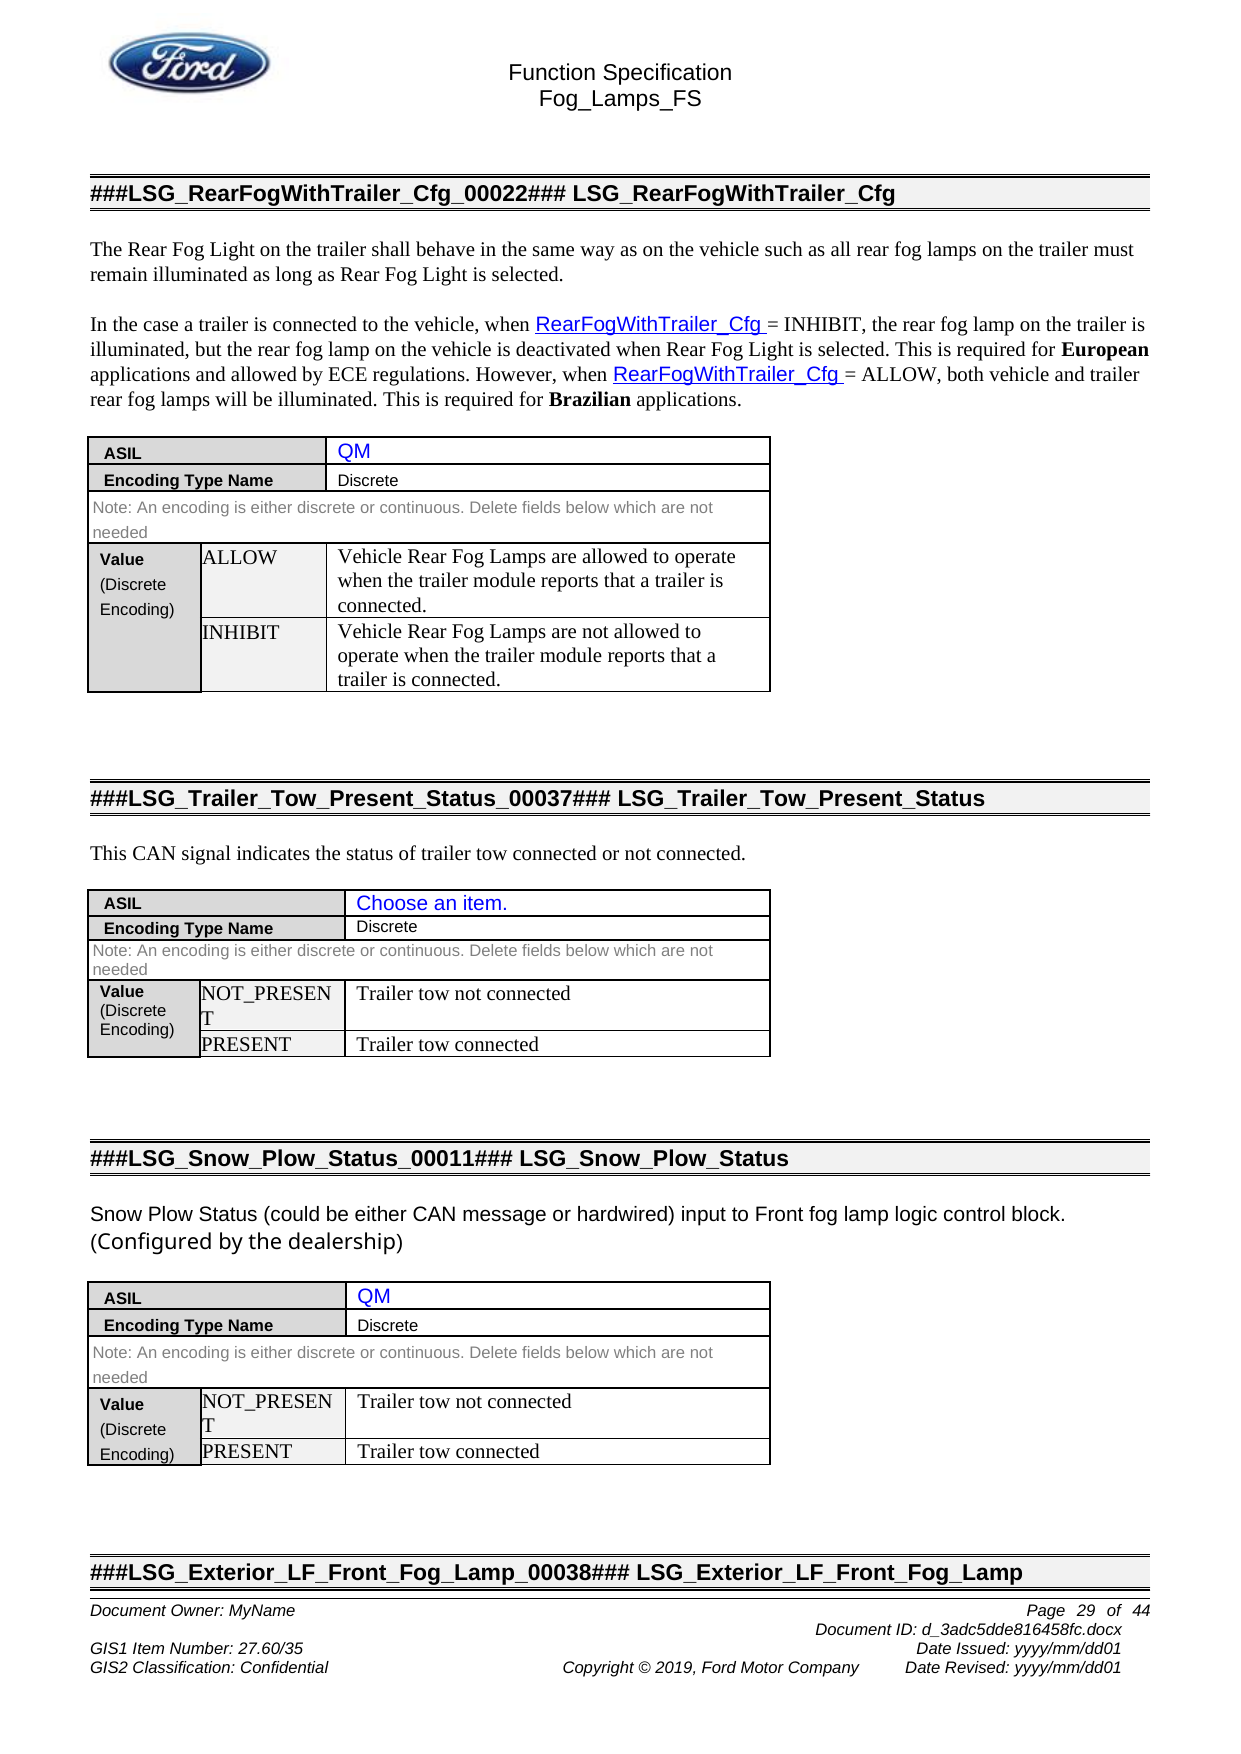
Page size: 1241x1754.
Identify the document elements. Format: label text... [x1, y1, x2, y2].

text In the case a trailer is connected to the vehicle, when RearFogWithTrailer_Cfg = INHIBIT, the rear fog lamp on the trailer is illuminated, but the rear fog lamp on the vehicle is deactivated when Rear Fog Light is selected. This is required for European applications and allowed by ECE regulations. However, when RearFogWithTrailer_Cfg = ALLOW, both vehicle and trailer rear fog lamps will be illuminated. This is required for Brazilian applications. [90, 311, 1150, 411]
table_cell Value (Discrete Encoding) [89, 981, 199, 1056]
text ###LSG_Snow_Plow_Status_00011### LSG_Snow_Plow_Status [90, 1143, 1150, 1173]
table_cell PRESENT [202, 1439, 345, 1464]
text The Rear Fog Light on the trailer shall behave in the same way as on the vehicle such as all rear fog lamps on the trailer must remain illuminated as long as Rear Fog Light is selected. [90, 236, 1150, 286]
table_header ASIL [89, 1283, 345, 1308]
text ###LSG_Trailer_Tow_Present_Status_00037### LSG_Trailer_Tow_Present_Status [90, 783, 1150, 813]
table_cell Vehicle Rear Fog Lamps are allowed to operate when the trailer module reports that a trailer is connected. [327, 544, 769, 617]
table_cell Vehicle Rear Fog Lamps are not allowed to operate when the trailer module reports that a trailer is connected. [327, 618, 769, 691]
table_cell NOT_PRESENT [202, 1389, 345, 1437]
table_header ASIL [89, 438, 325, 463]
text Snow Plow Status (could be either CAN message or hardwired) input to Front fog lamp logic control block. (Configured by the dealership) [90, 1201, 1150, 1256]
picture [89, 13, 290, 114]
table_cell Encoding Type Name [89, 465, 325, 490]
table_cell Discrete [347, 1310, 769, 1335]
table_cell Encoding Type Name [89, 1310, 345, 1335]
table_cell Value (Discrete Encoding) [89, 544, 200, 691]
table_cell Value (Discrete Encoding) [89, 1389, 200, 1464]
table_cell Trailer tow not connected [346, 981, 769, 1029]
table_cell Discrete [327, 465, 769, 490]
table_cell Note: An encoding is either discrete or continuous. Delete fields below which are not needed [89, 492, 769, 542]
table_cell Note: An encoding is either discrete or continuous. Delete fields below which are not needed [89, 941, 769, 979]
table_cell ALLOW [202, 544, 326, 617]
text This CAN signal indicates the status of trailer tow connected or not connected. [90, 841, 1150, 865]
table_cell Note: An encoding is either discrete or continuous. Delete fields below which are not needed [89, 1337, 769, 1387]
table_cell Trailer tow connected [346, 1031, 769, 1056]
table_cell INHIBIT [202, 618, 326, 691]
table_header ASIL [89, 891, 344, 915]
table_cell PRESENT [201, 1031, 344, 1056]
table_cell Encoding Type Name [89, 917, 344, 939]
table_cell Discrete [346, 917, 769, 939]
table_cell NOT_PRESENT [201, 981, 344, 1029]
text ###LSG_Exterior_LF_Front_Fog_Lamp_00038### LSG_Exterior_LF_Front_Fog_Lamp [90, 1557, 1150, 1587]
text ###LSG_RearFogWithTrailer_Cfg_00022### LSG_RearFogWithTrailer_Cfg [90, 178, 1150, 208]
table_cell Trailer tow connected [346, 1439, 769, 1464]
table_cell Trailer tow not connected [346, 1389, 769, 1437]
